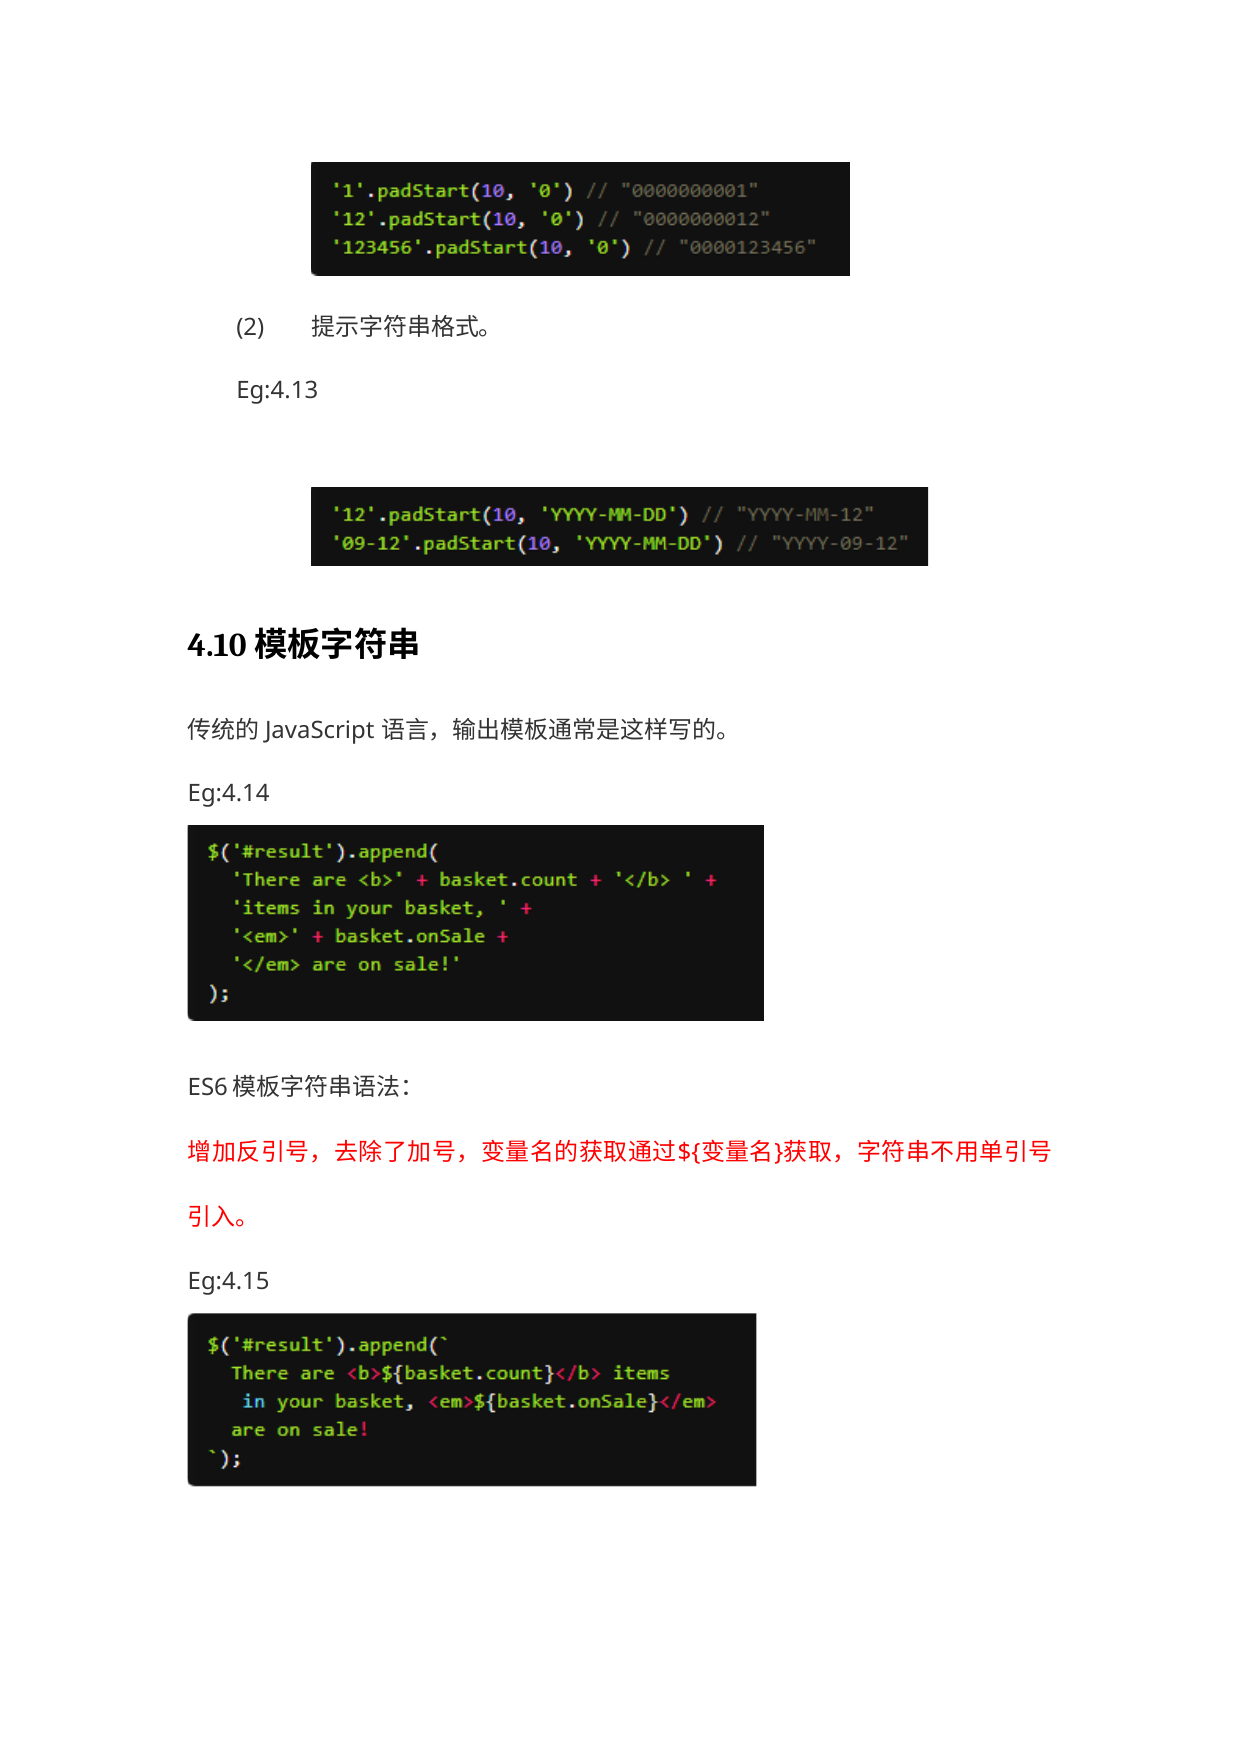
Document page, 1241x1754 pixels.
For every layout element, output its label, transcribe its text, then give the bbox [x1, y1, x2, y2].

picture [187, 825, 764, 1021]
picture [311, 487, 929, 566]
text Eg:4.15 [187, 1248, 1053, 1313]
list 提示字符串格式。 [236, 292, 1053, 357]
picture [187, 1312, 757, 1488]
subtitle 4.10 模板字符串 [187, 609, 1053, 674]
text 传统的 JavaScript 语言，输出模板通常是这样写的。 [187, 695, 1053, 760]
text Eg:4.14 [187, 760, 1053, 825]
text 增加反引号，去除了加号，变量名的获取通过${变量名}获取，字符串不用单引号引入。 [187, 1118, 1053, 1248]
text Eg:4.13 [236, 357, 1053, 422]
picture [311, 162, 850, 276]
text ES6模板字符串语法： [187, 1053, 1053, 1118]
